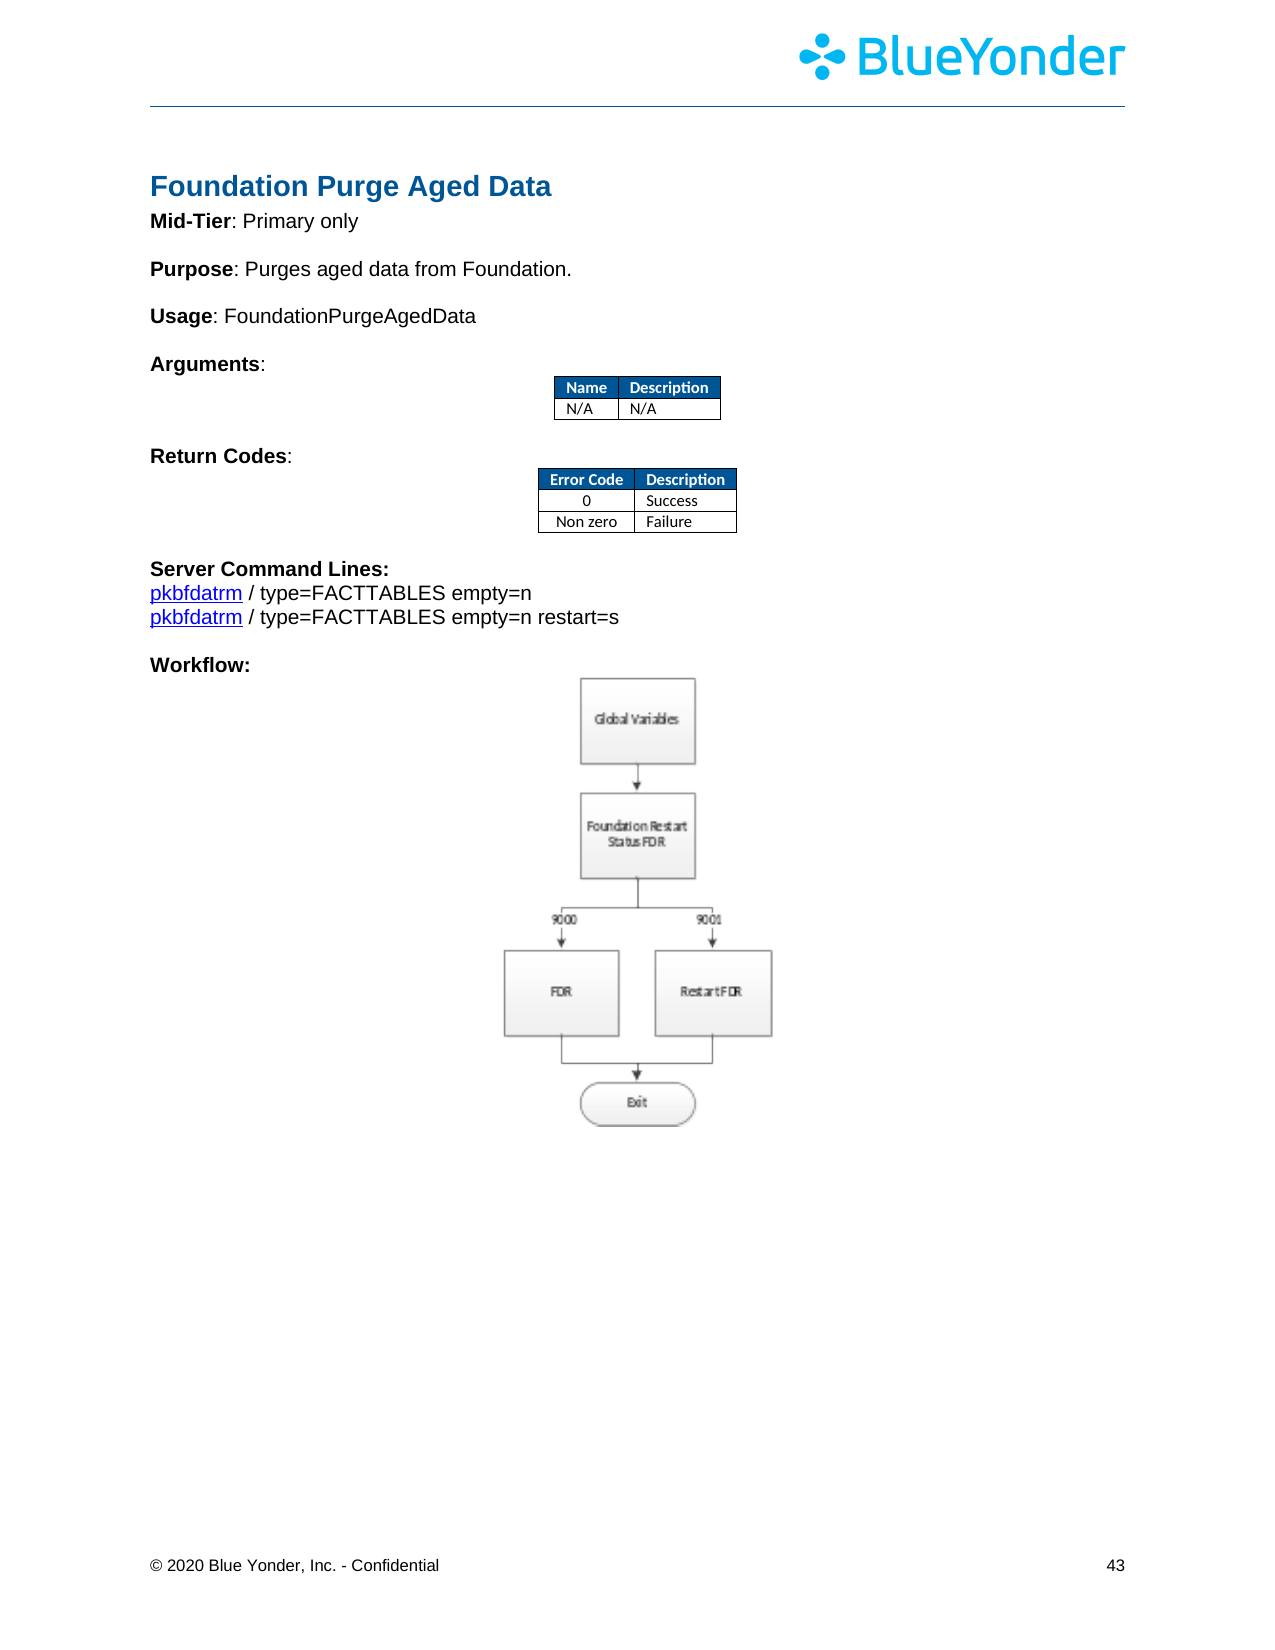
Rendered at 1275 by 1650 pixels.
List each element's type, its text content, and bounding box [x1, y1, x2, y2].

text Return Codes: [150, 444, 1125, 468]
table_cell N/A [619, 399, 720, 419]
table_header Name [555, 377, 618, 398]
table_header Error Code [539, 469, 634, 489]
table_cell Non zero [539, 512, 634, 532]
table_header Description [619, 377, 720, 398]
text pkbfdatrm / type=FACTTABLES empty=n restart=s [150, 605, 1125, 629]
text Mid-Tier: Primary only [150, 208, 1125, 232]
table_cell N/A [555, 399, 618, 419]
table_header Description [635, 469, 736, 489]
subtitle Foundation Purge Aged Data [150, 169, 1125, 202]
text Purpose: Purges aged data from Foundation. [150, 256, 1125, 280]
table_cell Success [635, 490, 736, 511]
text Workflow: [150, 653, 1125, 677]
table_cell 0 [539, 490, 634, 511]
table_cell Failure [635, 512, 736, 532]
picture [798, 32, 1127, 81]
text pkbfdatrm / type=FACTTABLES empty=n [150, 581, 1125, 605]
text Server Command Lines: [150, 557, 1125, 581]
text Usage: FoundationPurgeAgedData [150, 304, 1125, 328]
text Arguments: [150, 352, 1125, 376]
